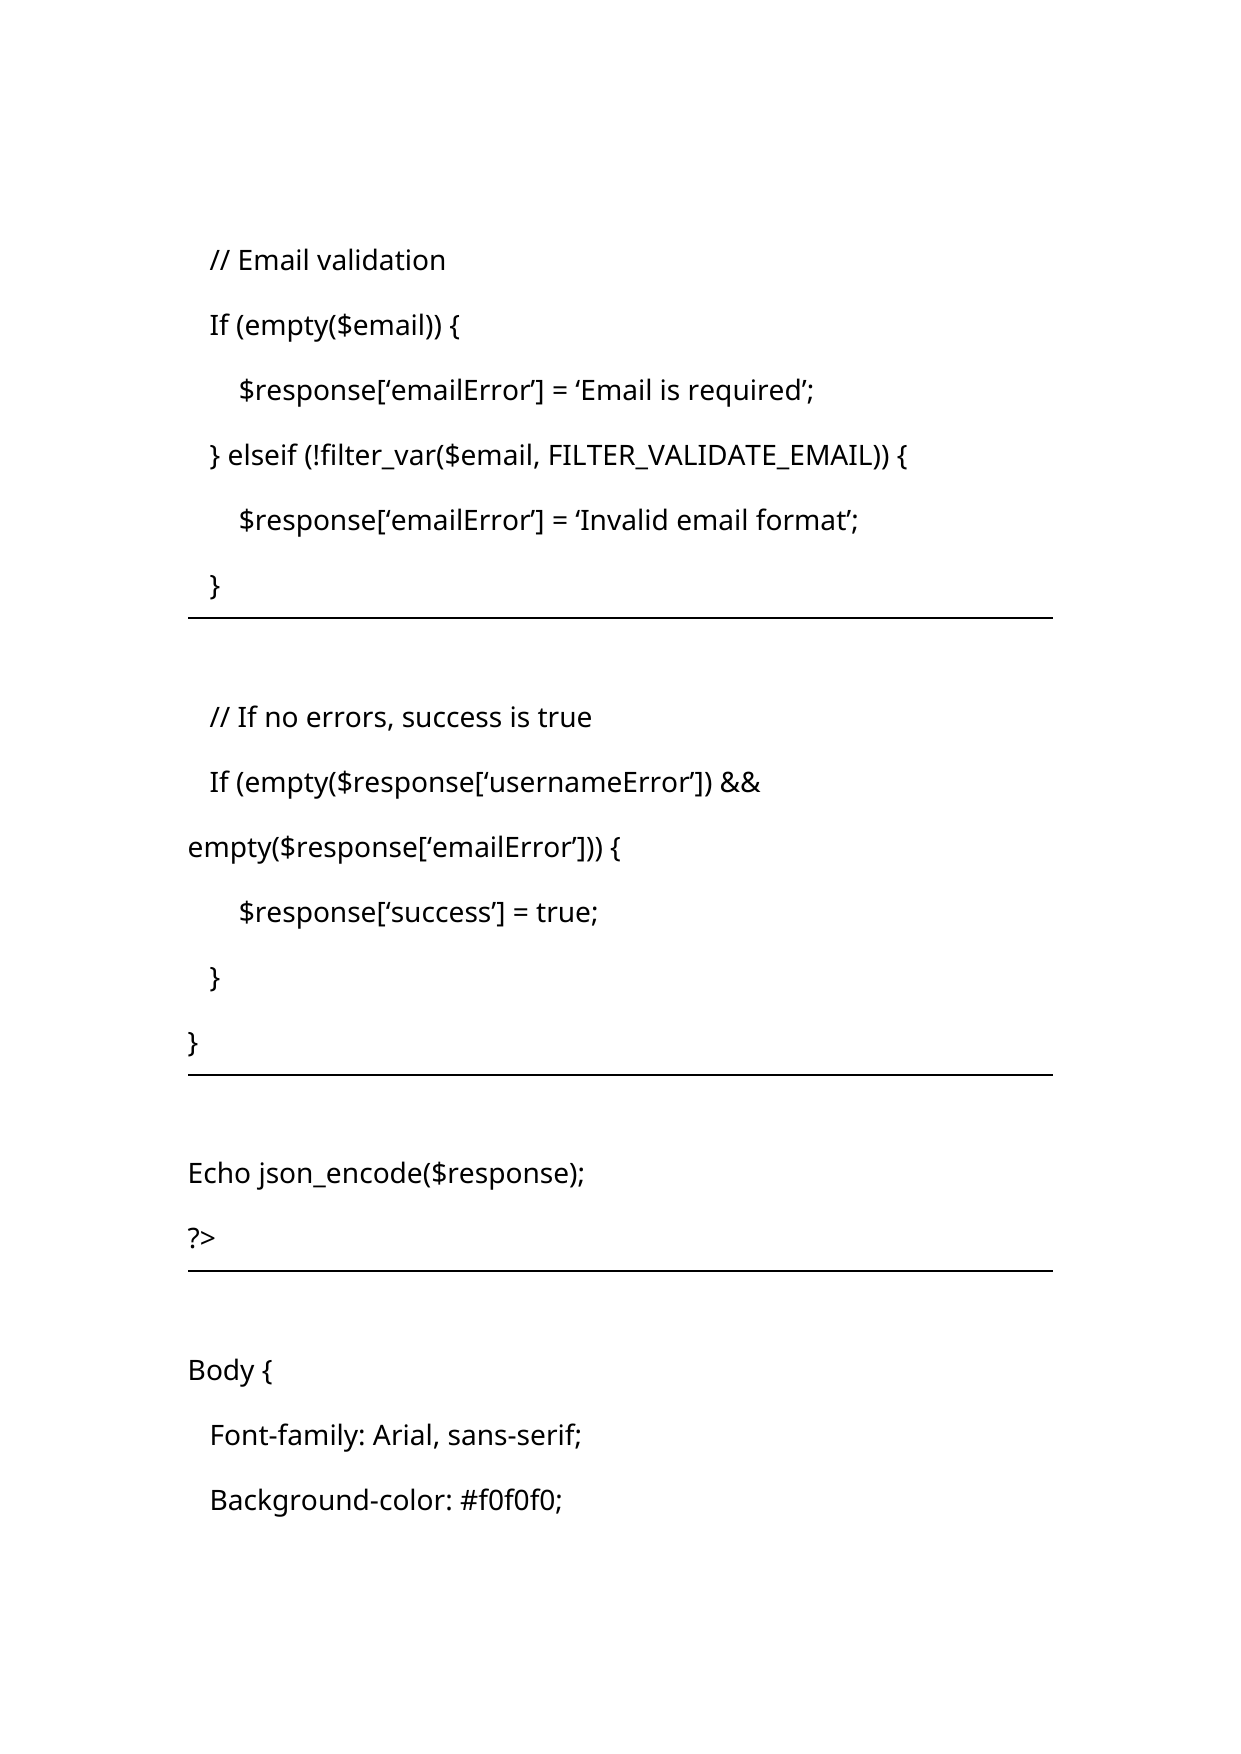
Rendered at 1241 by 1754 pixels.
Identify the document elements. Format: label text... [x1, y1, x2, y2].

text Body { [187, 1337, 1053, 1402]
text Background-color: #f0f0f0; [187, 1467, 1053, 1532]
text // Email validation [187, 227, 1053, 292]
text } [187, 552, 1053, 618]
text } [187, 943, 1053, 1008]
text $response[‘emailError’] = ‘Invalid email format’; [187, 487, 1053, 552]
text If (empty($email)) { [187, 292, 1053, 357]
text $response[‘emailError’] = ‘Email is required’; [187, 357, 1053, 422]
text } [187, 1008, 1053, 1075]
text } elseif (!filter_var($email, FILTER_VALIDATE_EMAIL)) { [187, 422, 1053, 487]
text Echo json_encode($response); [187, 1140, 1053, 1205]
text Font-family: Arial, sans-serif; [187, 1402, 1053, 1467]
text // If no errors, success is true [187, 683, 1053, 748]
text $response[‘success’] = true; [187, 878, 1053, 943]
text ?> [187, 1205, 1053, 1272]
text If (empty($response[‘usernameError’]) && empty($response[‘emailError’])) { [187, 748, 1053, 878]
